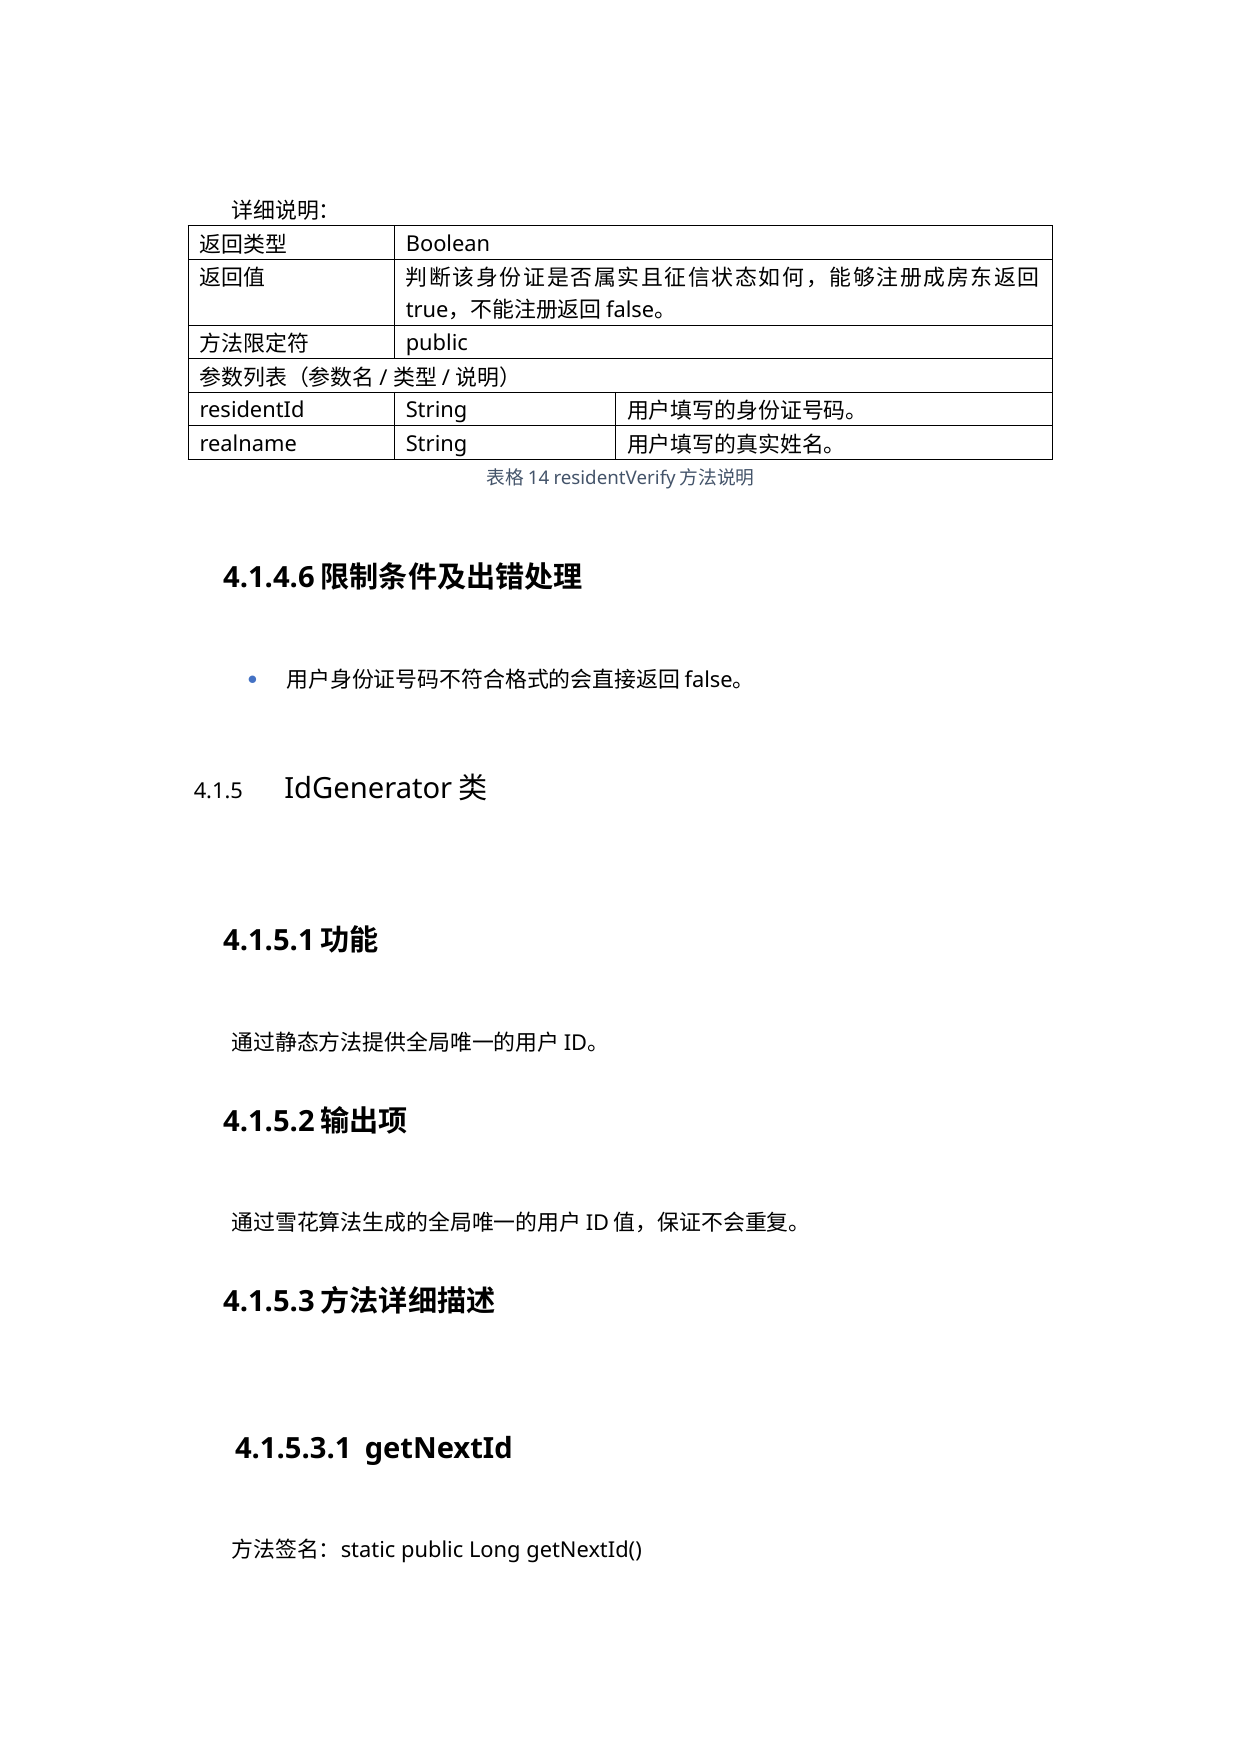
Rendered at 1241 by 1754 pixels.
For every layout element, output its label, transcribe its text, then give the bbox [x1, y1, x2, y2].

table_cell public [395, 326, 1052, 358]
table_header 返回类型 [189, 226, 394, 259]
text 通过雪花算法生成的全局唯一的用户ID值，保证不会重复。 [187, 1205, 1053, 1237]
text 通过静态方法提供全局唯一的用户ID。 [187, 1024, 1053, 1057]
table_cell 参数列表（参数名 / 类型 / 说明） [189, 359, 1052, 392]
text 详细说明： [187, 193, 1053, 225]
list 用户身份证号码不符合格式的会直接返回false。 [249, 661, 1053, 694]
table_cell 用户填写的身份证号码。 [616, 393, 1052, 425]
subtitle 输出项 [223, 1086, 1053, 1151]
table_cell realname [189, 426, 394, 459]
table_cell String [395, 426, 615, 459]
subtitle 功能 [223, 906, 1053, 971]
text 方法签名：static public Long getNextId() [187, 1532, 1053, 1564]
table_cell residentId [189, 393, 394, 425]
table_cell 返回值 [189, 260, 394, 325]
subtitle 方法详细描述 [223, 1267, 1053, 1332]
text 表格 14 residentVerify方法说明 [187, 460, 1053, 492]
table_cell 用户填写的真实姓名。 [616, 426, 1052, 459]
table_cell 方法限定符 [189, 326, 394, 358]
table_cell 判断该身份证是否属实且征信状态如何，能够注册成房东返回true，不能注册返回false。 [395, 260, 1052, 325]
table_cell String [395, 393, 615, 425]
subtitle getNextId [235, 1414, 1053, 1479]
table_header Boolean [395, 226, 1052, 259]
subtitle IdGenerator类 [193, 753, 1053, 818]
subtitle 限制条件及出错处理 [223, 542, 1053, 607]
